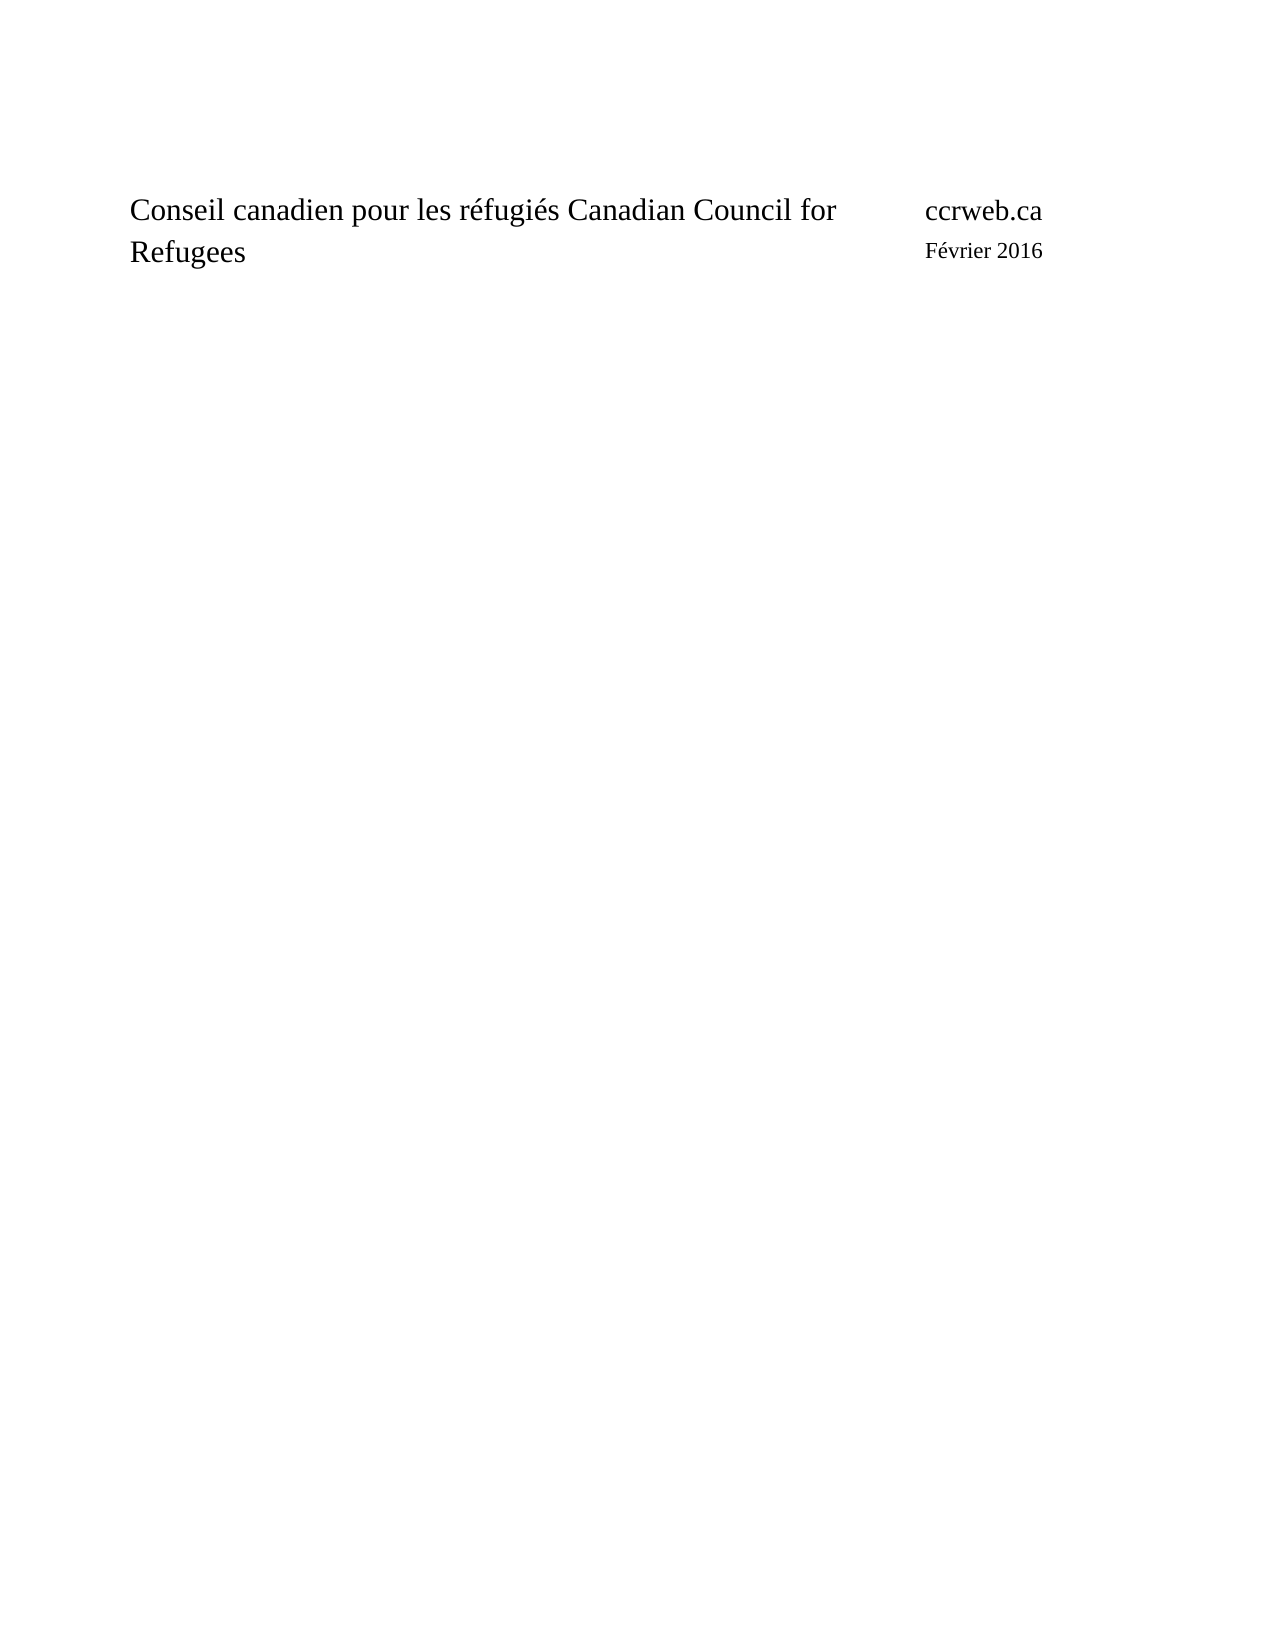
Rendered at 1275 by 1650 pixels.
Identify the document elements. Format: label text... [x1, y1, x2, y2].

text Conseil canadien pour les réfugiés Canadian Council for Refugees [129, 191, 1143, 269]
